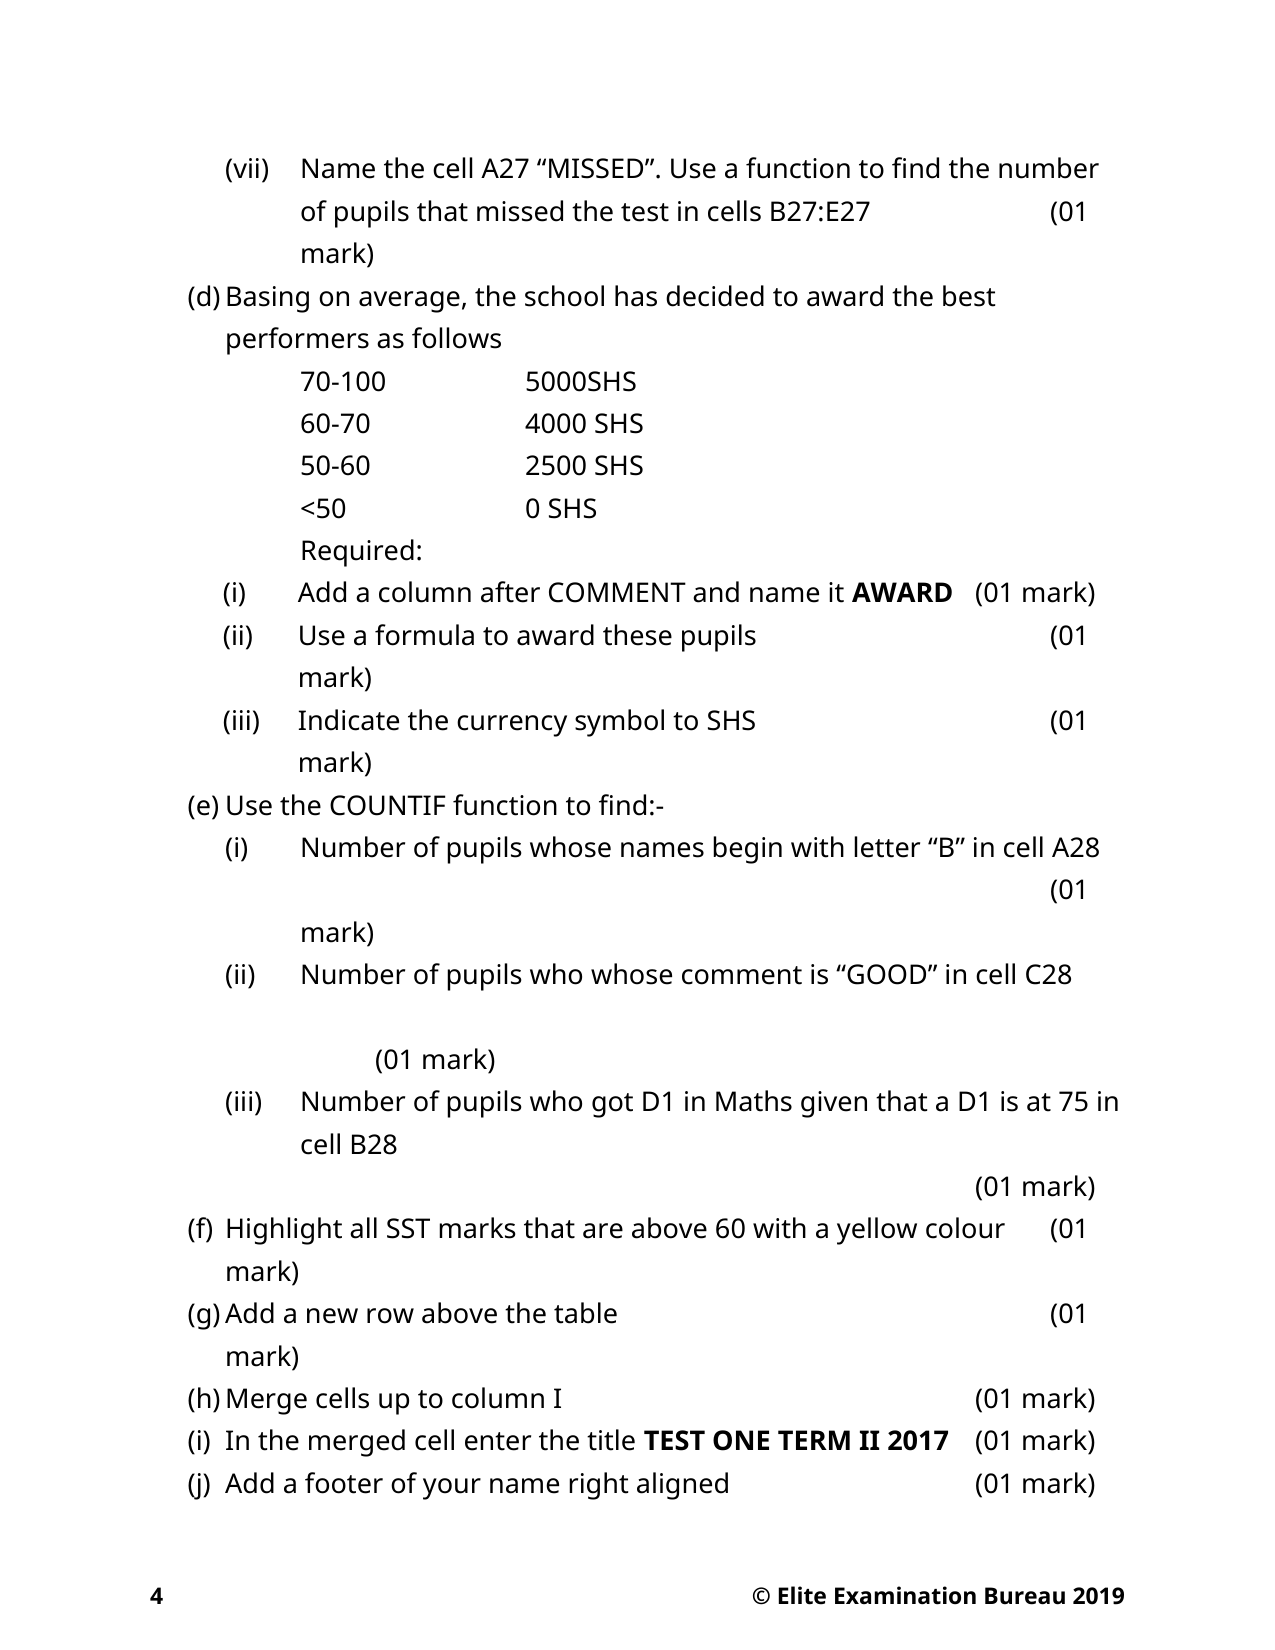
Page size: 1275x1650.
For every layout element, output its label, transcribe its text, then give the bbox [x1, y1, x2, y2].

list 70-100 5000SHS [262, 362, 1125, 399]
list Add a new row above the table (01 mark) [187, 1295, 1125, 1374]
list <50 0 SHS [262, 489, 1125, 526]
list Indicate the currency symbol to SHS (01 mark) [223, 701, 1125, 780]
list Use a formula to award these pupils (01 mark) [223, 616, 1125, 696]
list Number of pupils who whose comment is “GOOD” in cell C28 (01 mark) [225, 956, 1125, 1077]
list Number of pupils whose names begin with letter “B” in cell A28 (01 mark) [225, 828, 1125, 950]
list Basing on average, the school has decided to award the best performers as follows [187, 277, 1125, 356]
list Name the cell A27 “MISSED”. Use a function to find the number of pupils that missed the test in cells B27:E27 (01 mark) [225, 150, 1125, 272]
list Use the COUNTIF function to find:- [187, 786, 1125, 823]
list 60-70 4000 SHS [262, 404, 1125, 441]
list Required: [262, 532, 1125, 568]
list In the merged cell enter the title TEST ONE TERM II 2017 (01 mark) [187, 1422, 1125, 1459]
list Add a column after COMMENT and name it AWARD (01 mark) [223, 574, 1125, 611]
list Merge cells up to column I (01 mark) [187, 1379, 1125, 1416]
list Highlight all SST marks that are above 60 with a yellow colour (01 mark) [187, 1210, 1125, 1289]
list (01 mark) [900, 1167, 1125, 1204]
list Number of pupils who got D1 in Maths given that a D1 is at 75 in cell B28 [225, 1083, 1125, 1162]
list Add a footer of your name right aligned (01 mark) [187, 1464, 1125, 1501]
list 50-60 2500 SHS [262, 447, 1125, 484]
